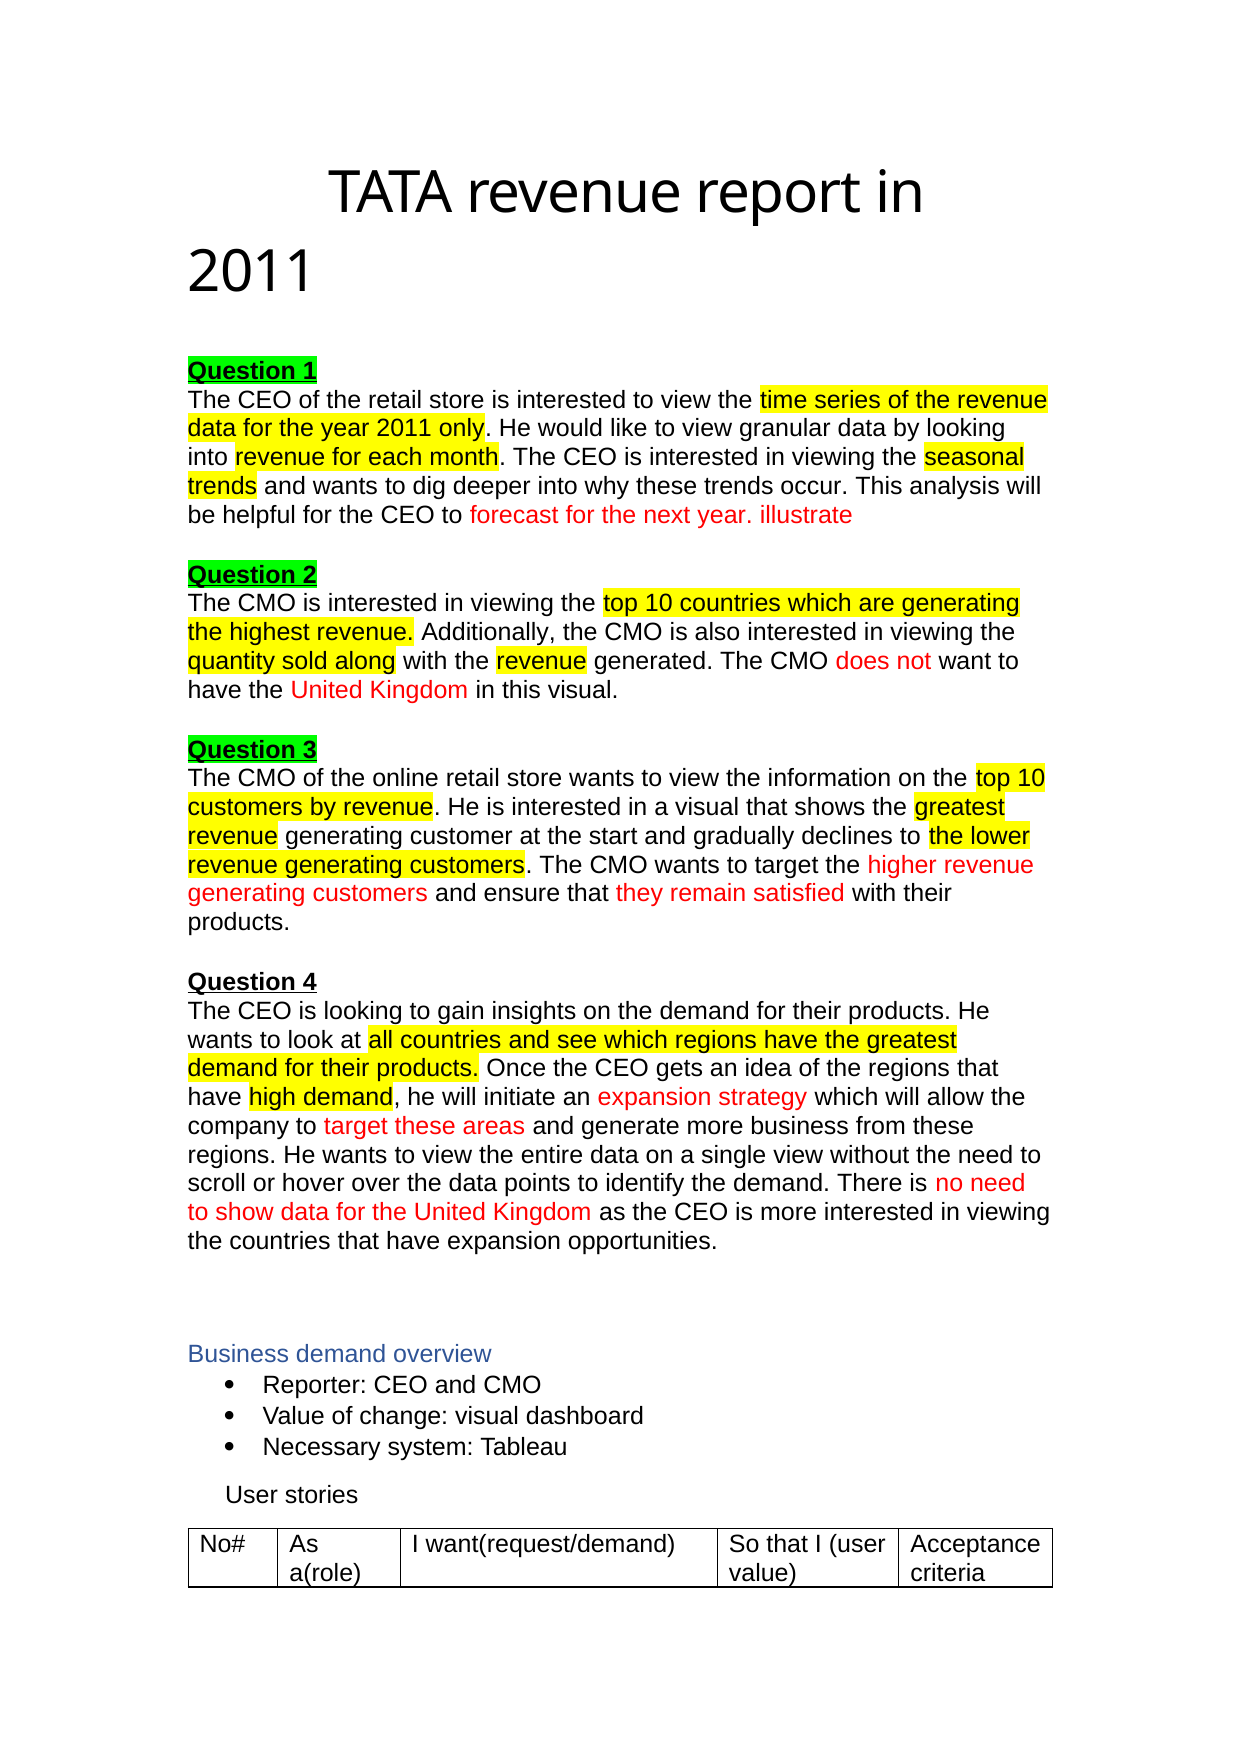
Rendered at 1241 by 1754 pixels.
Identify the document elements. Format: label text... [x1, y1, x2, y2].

table_header Acceptance criteria [899, 1529, 1052, 1586]
list Reporter: CEO and CMO [225, 1370, 1053, 1399]
text Question 3 The CMO of the online retail store wants to view the information on the top 10 customers by revenue. He is interested in a visual that shows the greatest revenue generating customer at the start and gradually declines to the lower revenue generating customers. The CMO wants to target the higher revenue generating customers and ensure that they remain satisfied with their products. [187, 734, 1053, 936]
subtitle Business demand overview [187, 1339, 1053, 1368]
table_header No# [189, 1529, 277, 1586]
table_header So that I (user value) [718, 1529, 898, 1586]
table_header I want(request/demand) [401, 1529, 717, 1586]
table_header As a(role) [278, 1529, 400, 1586]
text Question 4 The CEO is looking to gain insights on the demand for their products. He wants to look at all countries and see which regions have the greatest demand for their products. Once the CEO gets an idea of the regions that have high demand, he will initiate an expansion strategy which will allow the company to target these areas and generate more business from these regions. He wants to view the entire data on a single view without the need to scroll or hover over the data points to identify the demand. There is no need to show data for the United Kingdom as the CEO is more interested in viewing the countries that have expansion opportunities. [187, 967, 1053, 1254]
text User stories [225, 1480, 1053, 1509]
title TATA revenue report in 2011 [187, 150, 1053, 309]
text Question 2 The CMO is interested in viewing the top 10 countries which are generating the highest revenue. Additionally, the CMO is also interested in viewing the quantity sold along with the revenue generated. The CMO does not want to have the United Kingdom in this visual. [187, 559, 1053, 703]
text Question 1 The CEO of the retail store is interested to view the time series of the revenue data for the year 2011 only. He would like to view granular data by looking into revenue for each month. The CEO is interested in viewing the seasonal trends and wants to dig deeper into why these trends occur. This analysis will be helpful for the CEO to forecast for the next year. illustrate [187, 356, 1053, 528]
list Value of change: visual dashboard [225, 1401, 1053, 1430]
list Necessary system: Tableau [225, 1432, 1053, 1461]
